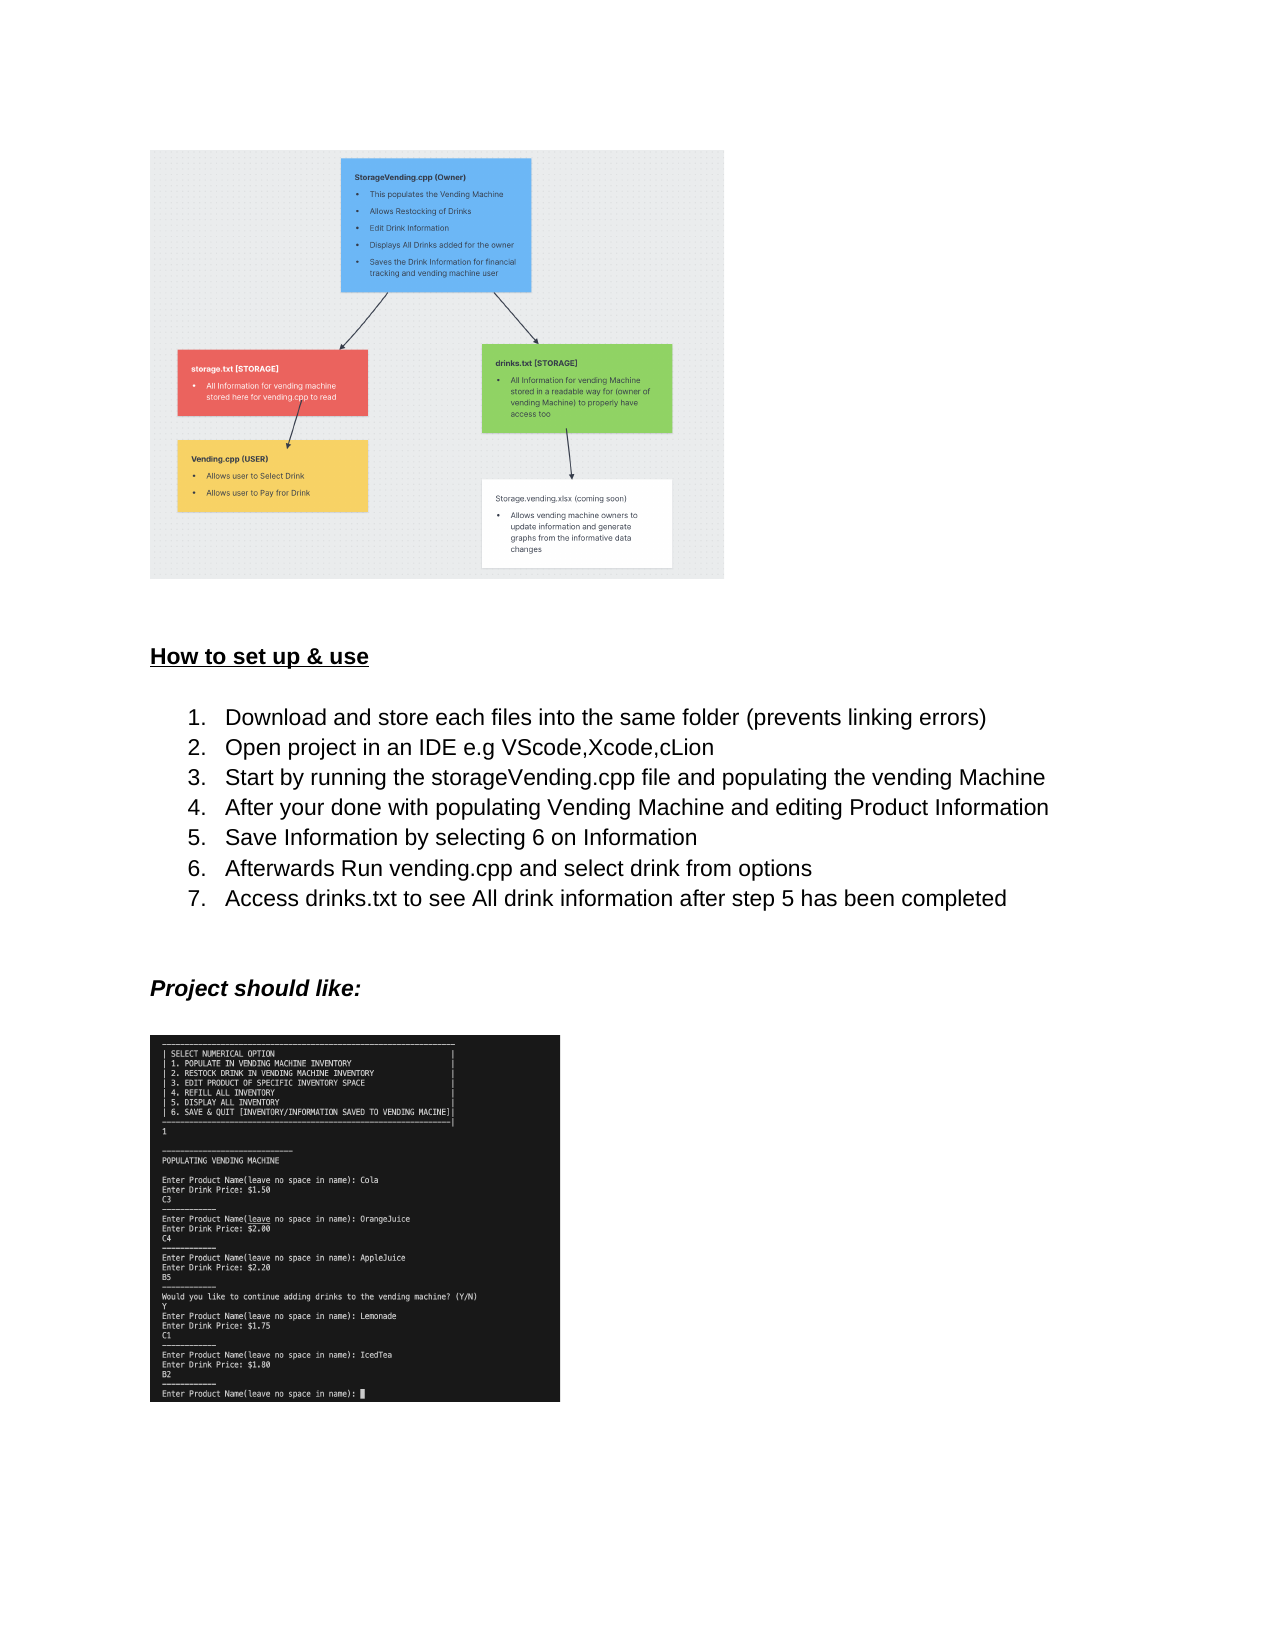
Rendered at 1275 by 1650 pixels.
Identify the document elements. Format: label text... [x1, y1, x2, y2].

picture [150, 150, 725, 579]
list Access drinks.txt to see All drink information after step 5 has been completed [187, 885, 1125, 911]
list Download and store each files into the same folder (prevents linking errors) [187, 703, 1125, 730]
picture [150, 1035, 561, 1402]
list After your done with populating Vending Machine and editing Product Information [187, 794, 1125, 821]
list Save Information by selecting 6 on Information [187, 824, 1125, 851]
text How to set up & use [150, 643, 1125, 669]
list Open project in an IDE e.g VScode,Xcode,cLion [187, 734, 1125, 760]
list Start by running the storageVending.cpp file and populating the vending Machine [187, 764, 1125, 790]
list Afterwards Run vending.cpp and select drink from options [187, 854, 1125, 881]
